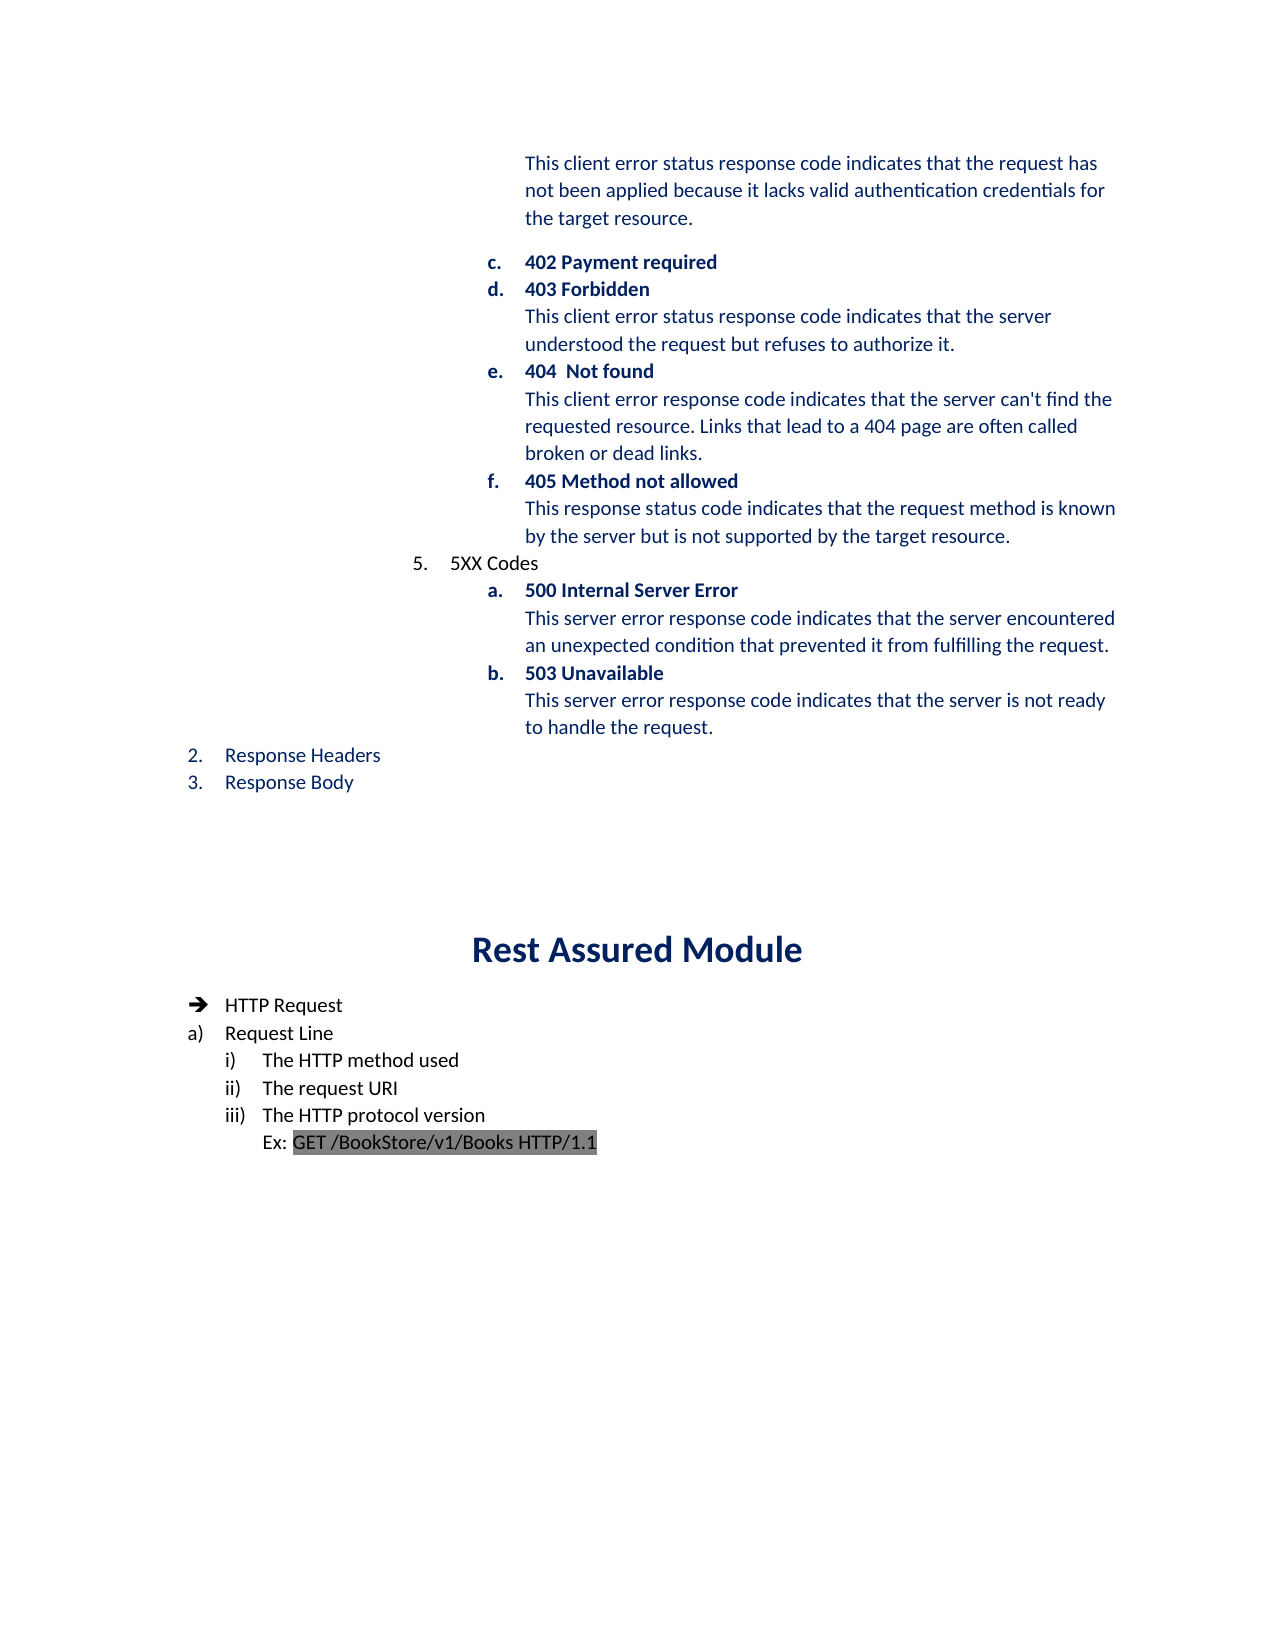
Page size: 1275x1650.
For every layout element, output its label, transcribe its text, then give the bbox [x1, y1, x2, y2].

list The request URI [225, 1075, 1125, 1100]
list Ex: GET /BookStore/v1/Books HTTP/1.1 [262, 1129, 1125, 1155]
list This client error response code indicates that the server can't find the requested resource. Links that lead to a 404 page are often called broken or dead links. [525, 386, 1125, 466]
list This server error response code indicates that the server is not ready to handle the request. [525, 687, 1125, 740]
list Request Line [187, 1020, 1125, 1045]
list 5XX Codes [412, 550, 1125, 576]
list Response Headers [187, 742, 1125, 767]
list HTTP Request [187, 993, 1125, 1018]
text This client error status response code indicates that the request has not been applied because it lacks valid authentication credentials for the target resource. [525, 150, 1125, 230]
list 402 Payment required [487, 249, 1125, 274]
list The HTTP method used [225, 1047, 1125, 1073]
list Response Body [187, 769, 1125, 795]
list This client error status response code indicates that the server understood the request but refuses to authorize it. [525, 304, 1125, 356]
list This response status code indicates that the request method is known by the server but is not supported by the target resource. [525, 495, 1125, 548]
text Rest Assured Module [150, 926, 1125, 972]
list 503 Unavailable [487, 660, 1125, 685]
list 500 Internal Server Error [487, 578, 1125, 603]
list This server error response code indicates that the server encountered an unexpected condition that prevented it from fulfilling the request. [525, 605, 1125, 658]
list The HTTP protocol version [225, 1102, 1125, 1128]
list 405 Method not allowed [487, 468, 1125, 493]
list 403 Forbidden [487, 276, 1125, 302]
list 404 Not found [487, 358, 1125, 384]
